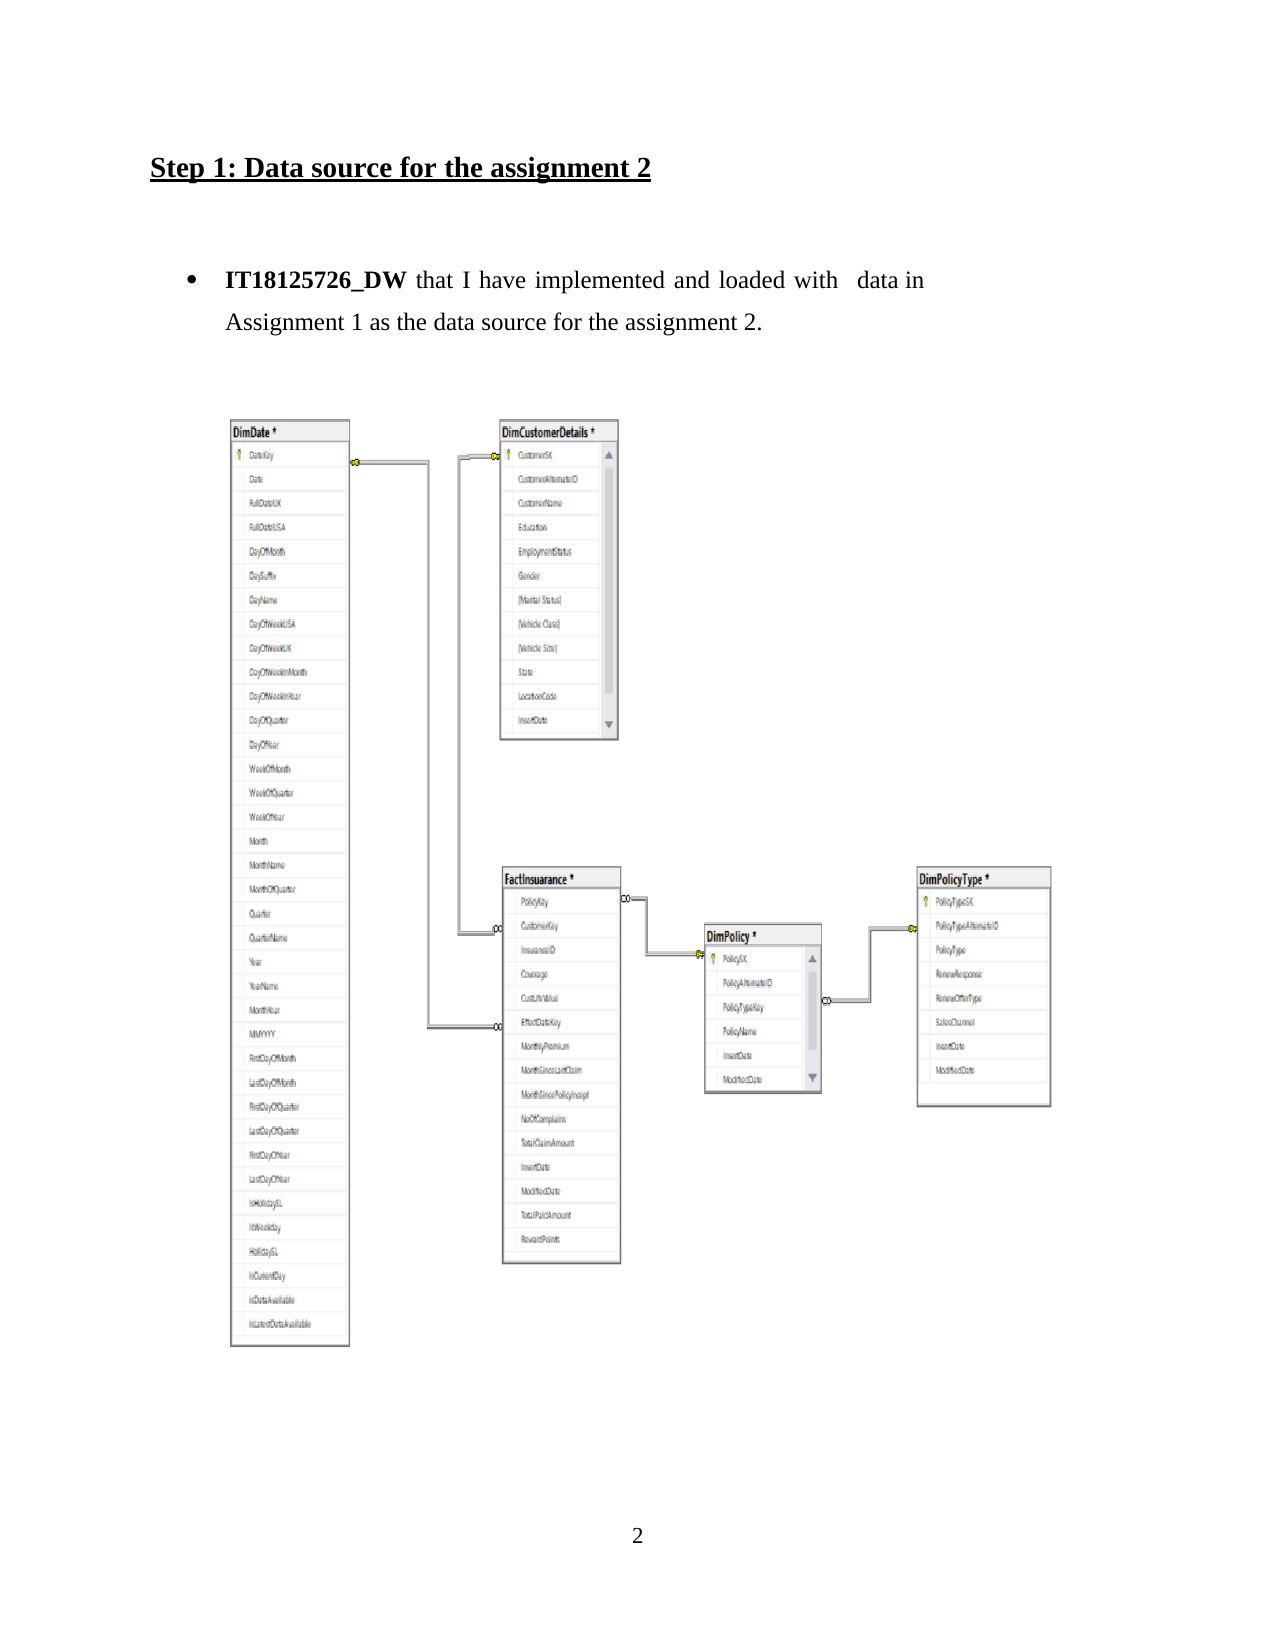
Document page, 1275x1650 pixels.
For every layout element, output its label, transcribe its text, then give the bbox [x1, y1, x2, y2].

list IT18125726_DW that I have implemented and loaded with data in Assignment 1 as the data source for the assignment 2. [187, 265, 996, 335]
subtitle Step 1: Data source for the assignment 2 [150, 150, 1125, 183]
picture [150, 410, 1085, 1361]
